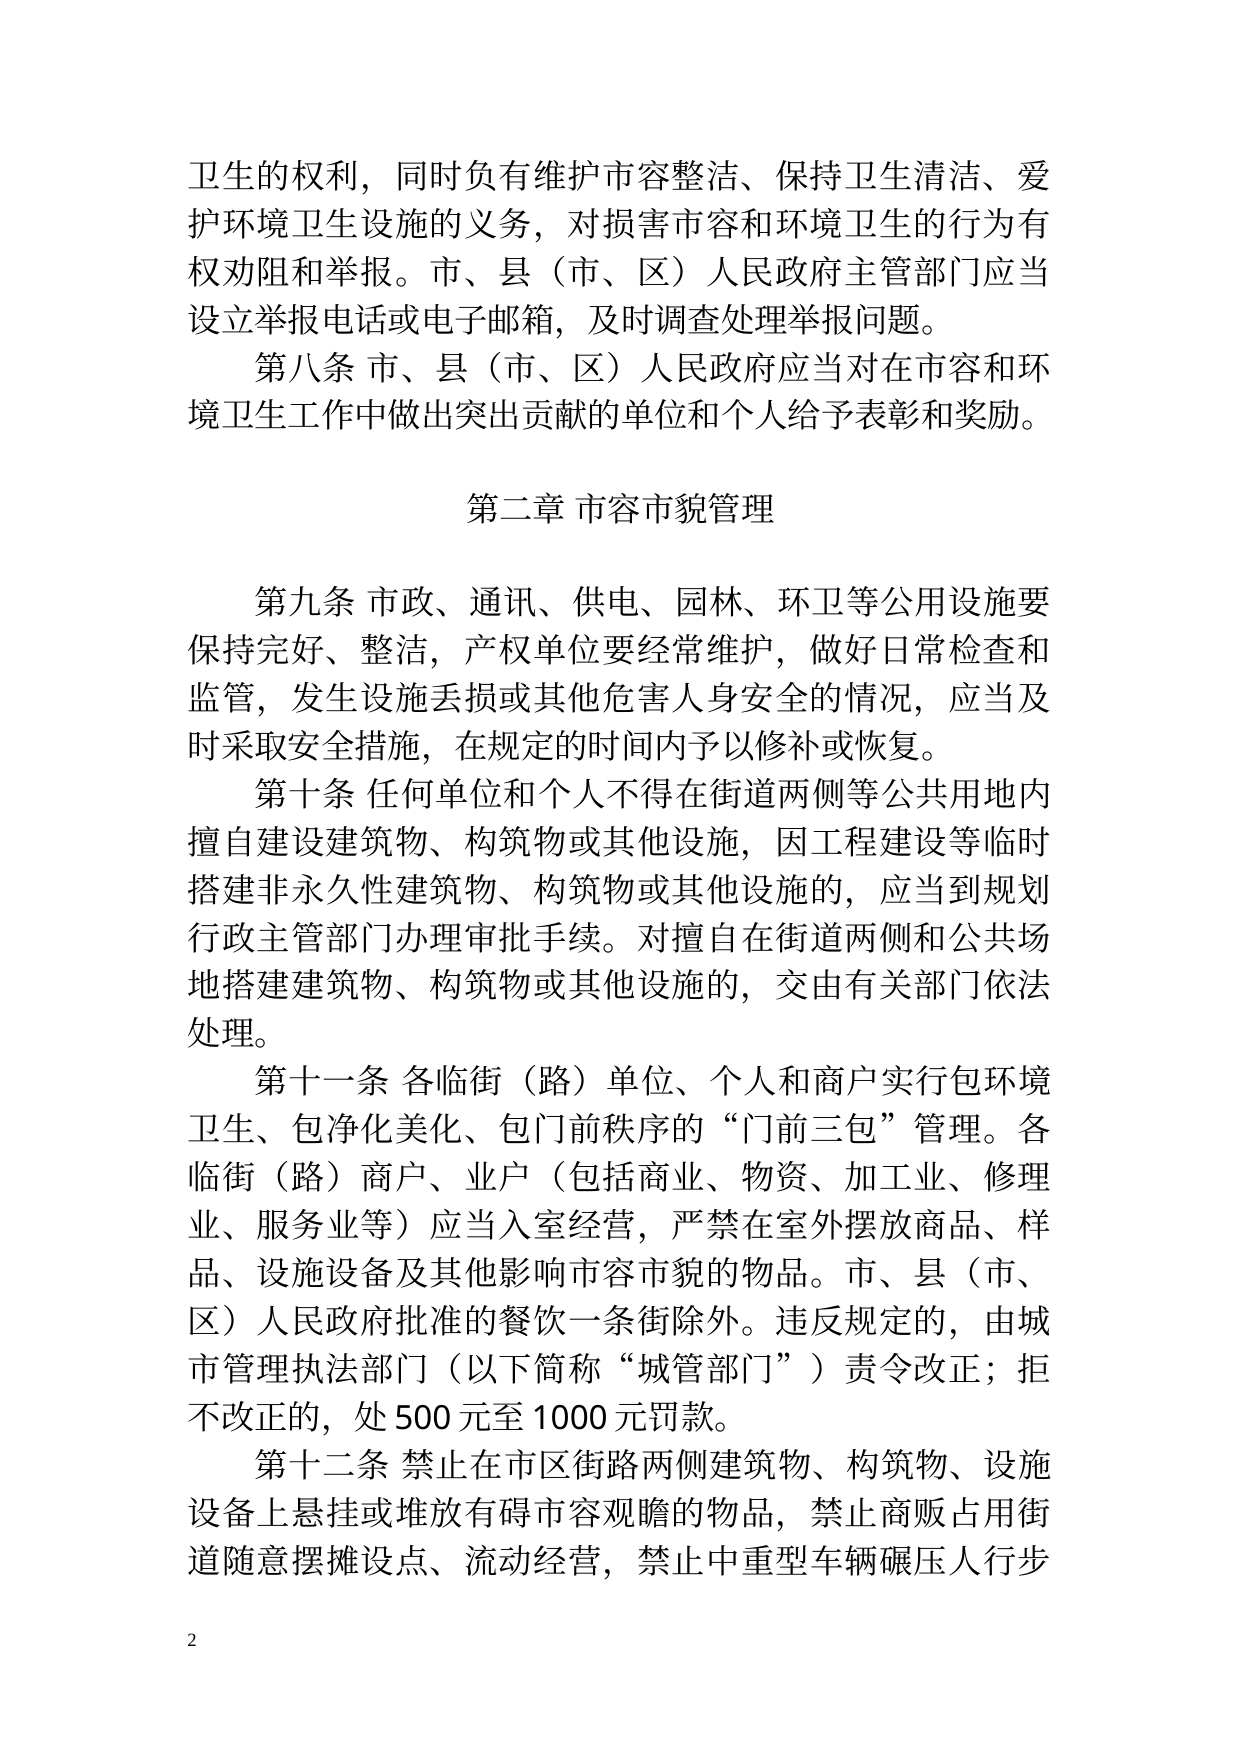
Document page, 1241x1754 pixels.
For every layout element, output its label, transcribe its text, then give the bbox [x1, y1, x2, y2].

text 第八条 市、县（市、区）人民政府应当对在市容和环境卫生工作中做出突出贡献的单位和个人给予表彰和奖励。 [187, 342, 1053, 437]
text 第二章 市容市貌管理 [187, 483, 1053, 531]
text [187, 150, 1053, 342]
text 第十一条 各临街（路）单位、个人和商户实行包环境卫生、包净化美化、包门前秩序的“门前三包”管理。各临街（路）商户、业户（包括商业、物资、加工业、修理业、服务业等）应当入室经营，严禁在室外摆放商品、样品、设施设备及其他影响市容市貌的物品。市、县（市、区）人民政府批准的餐饮一条街除外。违反规定的，由城市管理执法部门（以下简称“城管部门”）责令改正；拒不改正的，处500元至1000元罚款。 [187, 1055, 1053, 1439]
text 第十条 任何单位和个人不得在街道两侧等公共用地内擅自建设建筑物、构筑物或其他设施，因工程建设等临时搭建非永久性建筑物、构筑物或其他设施的，应当到规划行政主管部门办理审批手续。对擅自在街道两侧和公共场地搭建建筑物、构筑物或其他设施的，交由有关部门依法处理。 [187, 768, 1053, 1055]
text 第九条 市政、通讯、供电、园林、环卫等公用设施要保持完好、整洁，产权单位要经常维护，做好日常检查和监管，发生设施丢损或其他危害人身安全的情况，应当及时采取安全措施，在规定的时间内予以修补或恢复。 [187, 576, 1053, 768]
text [187, 1439, 1053, 1583]
